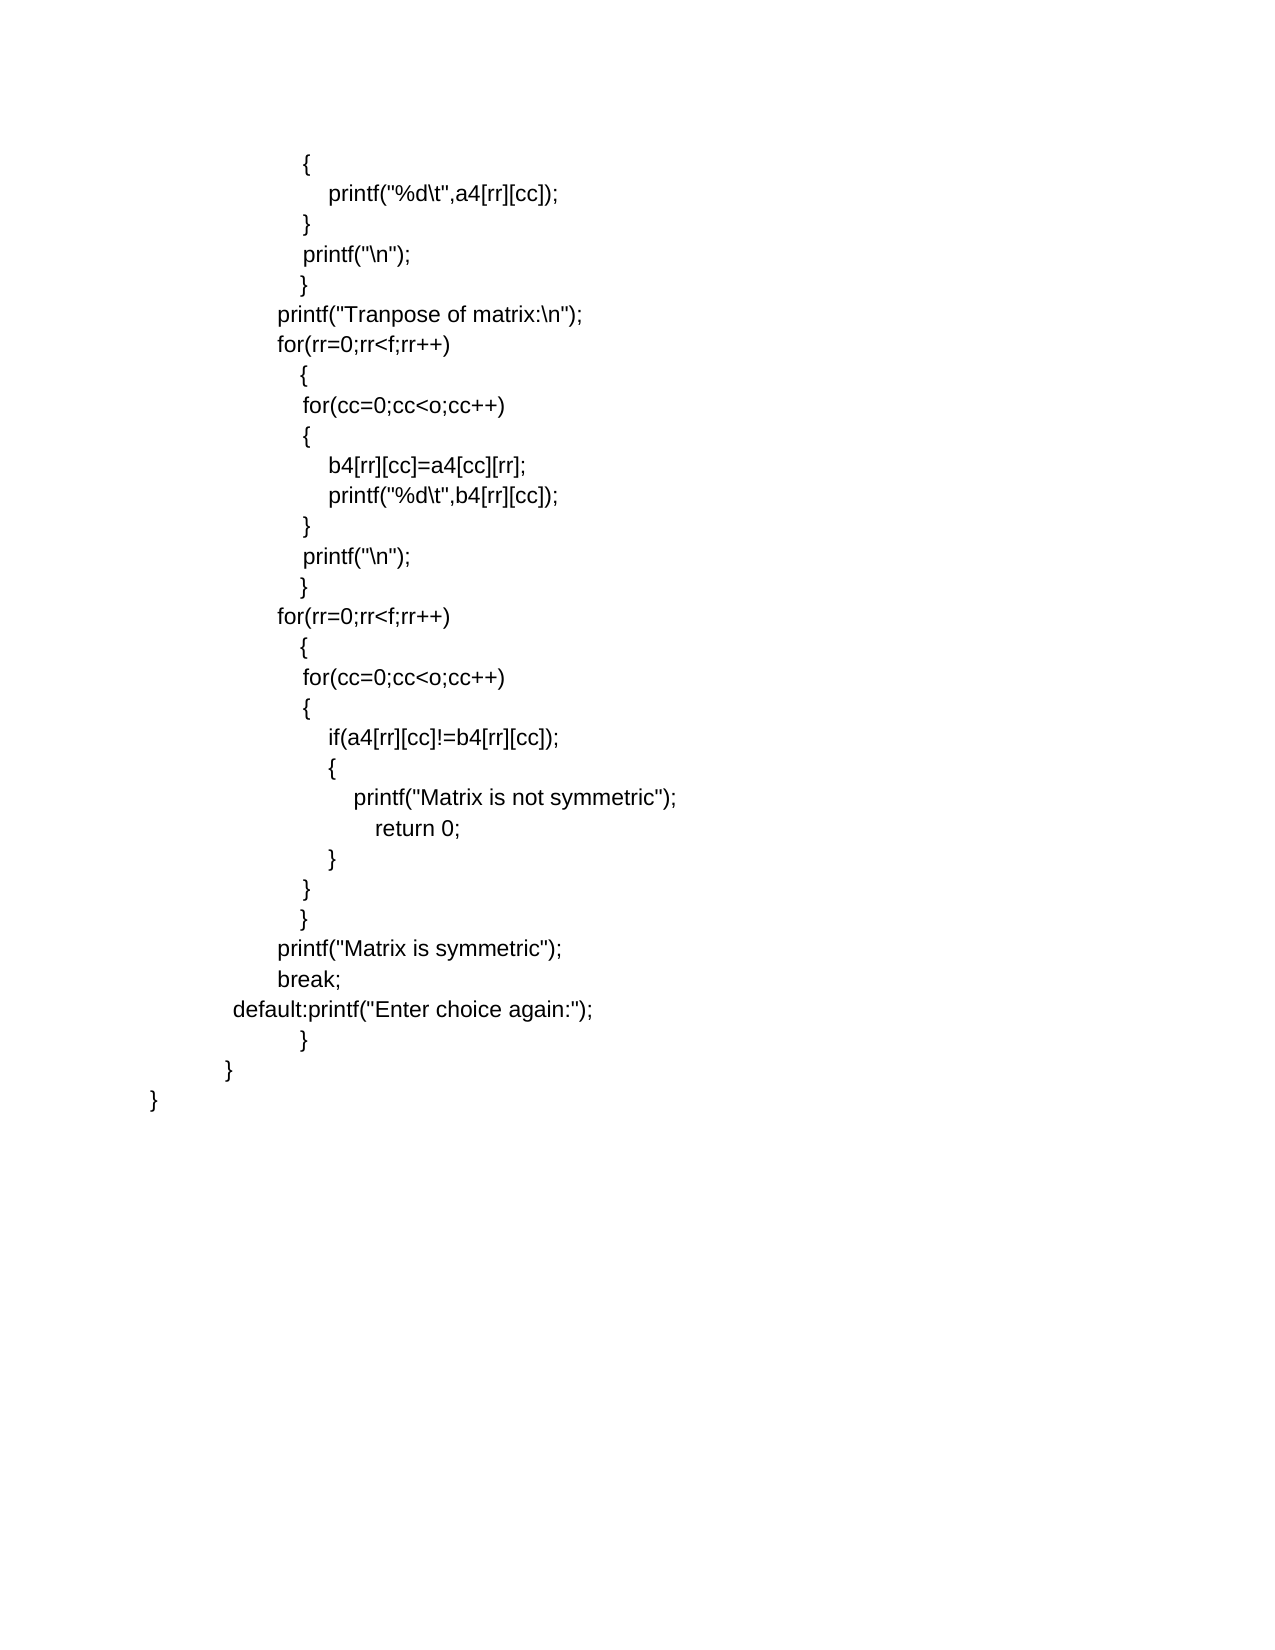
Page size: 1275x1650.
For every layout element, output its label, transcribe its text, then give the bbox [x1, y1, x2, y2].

text default:printf("Enter choice again:"); [150, 996, 1125, 1022]
text } [150, 905, 1125, 932]
text b4[rr][cc]=a4[cc][rr]; [150, 452, 1125, 478]
text for(cc=0;cc<o;cc++) [150, 663, 1125, 690]
text { [150, 422, 1125, 448]
text printf("Matrix is symmetric"); [150, 935, 1125, 962]
text printf("Matrix is not symmetric"); [150, 784, 1125, 811]
text { [150, 150, 1125, 176]
text printf("\n"); [150, 543, 1125, 569]
text } [150, 845, 1125, 871]
text for(cc=0;cc<o;cc++) [150, 392, 1125, 418]
text return 0; [150, 814, 1125, 841]
text printf("%d\t",a4[rr][cc]); [150, 180, 1125, 207]
text { [150, 754, 1125, 781]
text for(rr=0;rr<f;rr++) [150, 331, 1125, 358]
text printf("\n"); [150, 241, 1125, 267]
text } [150, 875, 1125, 901]
text } [150, 1086, 1125, 1113]
text } [150, 210, 1125, 237]
text } [150, 271, 1125, 297]
text } [150, 573, 1125, 599]
text printf("%d\t",b4[rr][cc]); [150, 482, 1125, 509]
text } [150, 1056, 1125, 1083]
text break; [150, 966, 1125, 992]
text { [150, 633, 1125, 660]
text { [150, 361, 1125, 388]
text if(a4[rr][cc]!=b4[rr][cc]); [150, 724, 1125, 750]
text } [150, 1026, 1125, 1052]
text { [150, 694, 1125, 720]
text printf("Tranpose of matrix:\n"); [150, 301, 1125, 327]
text } [150, 512, 1125, 539]
text for(rr=0;rr<f;rr++) [150, 603, 1125, 629]
